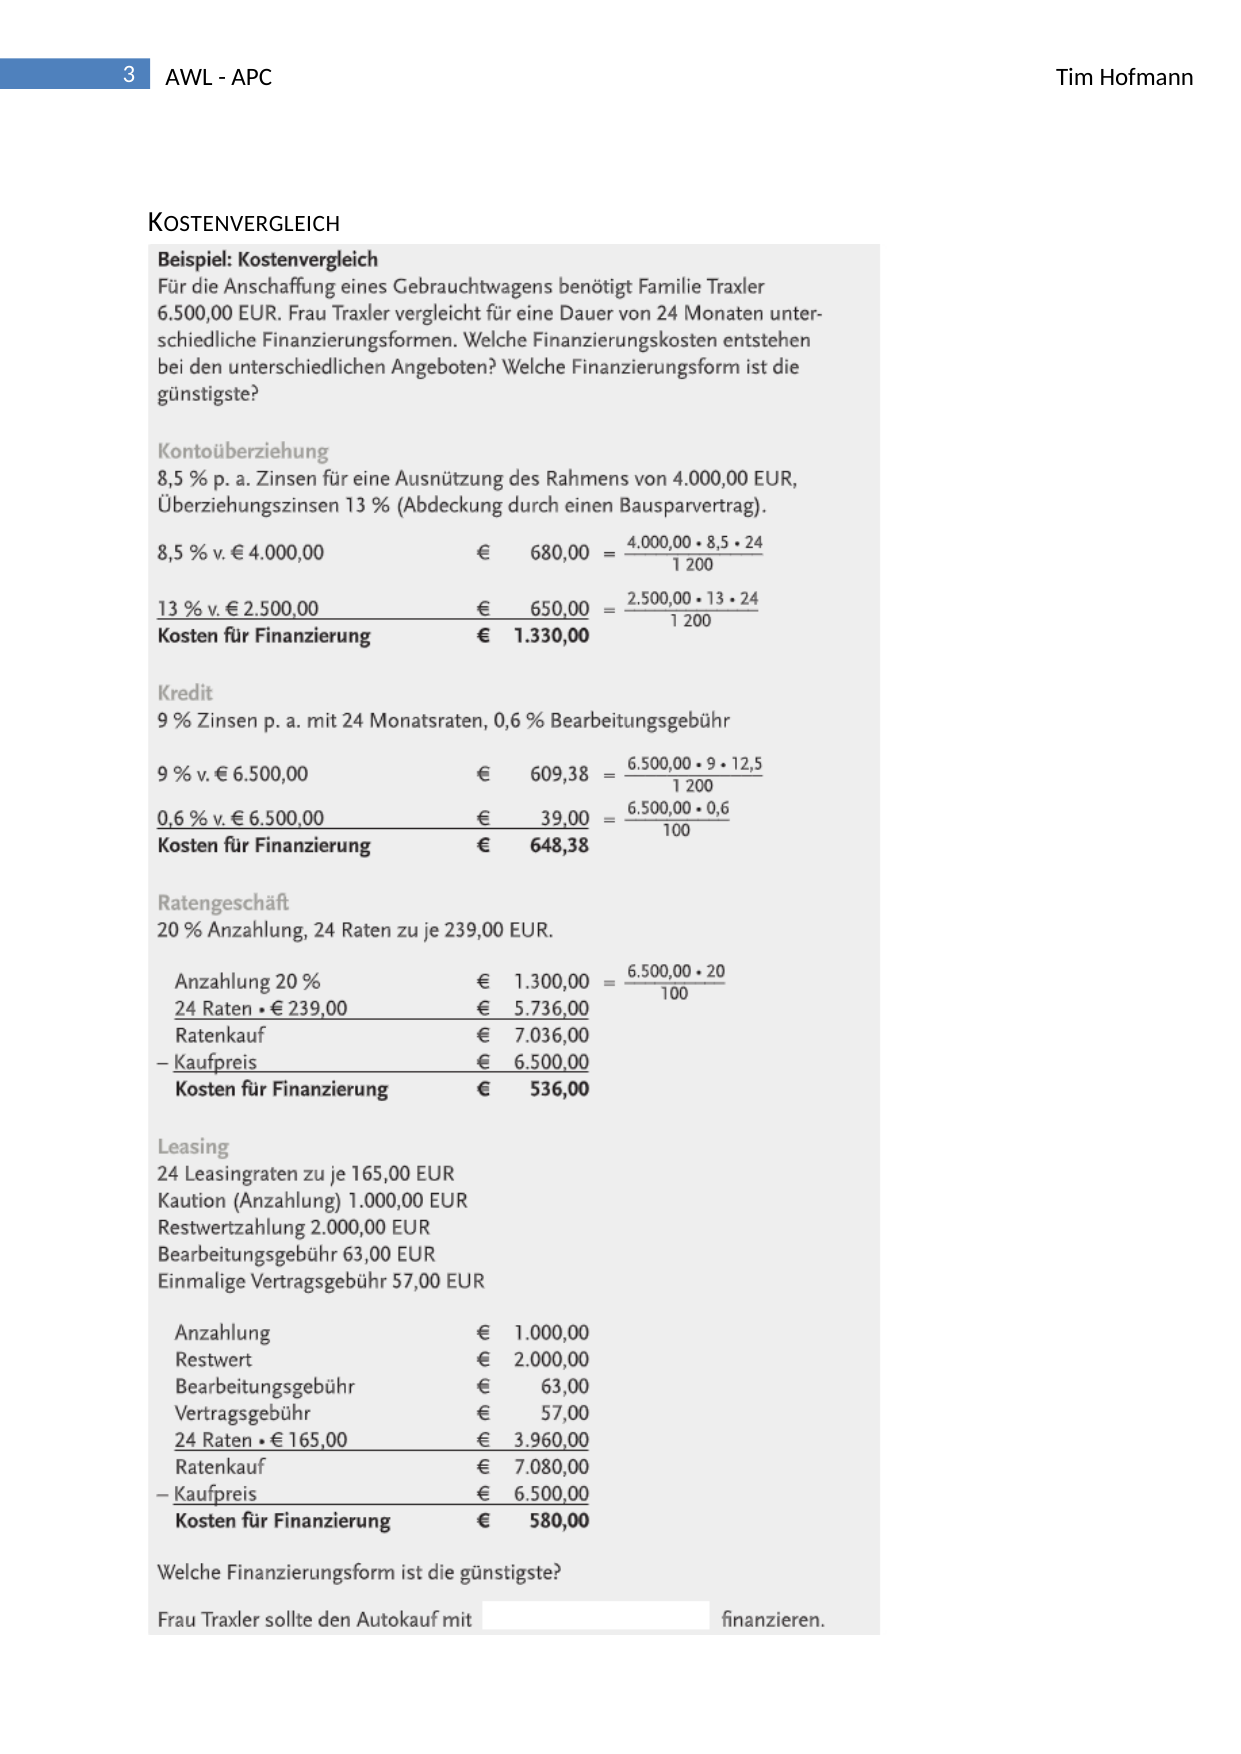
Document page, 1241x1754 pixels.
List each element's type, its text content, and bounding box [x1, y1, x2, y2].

picture [147, 244, 887, 1635]
subtitle Kostenvergleich [148, 203, 1093, 239]
